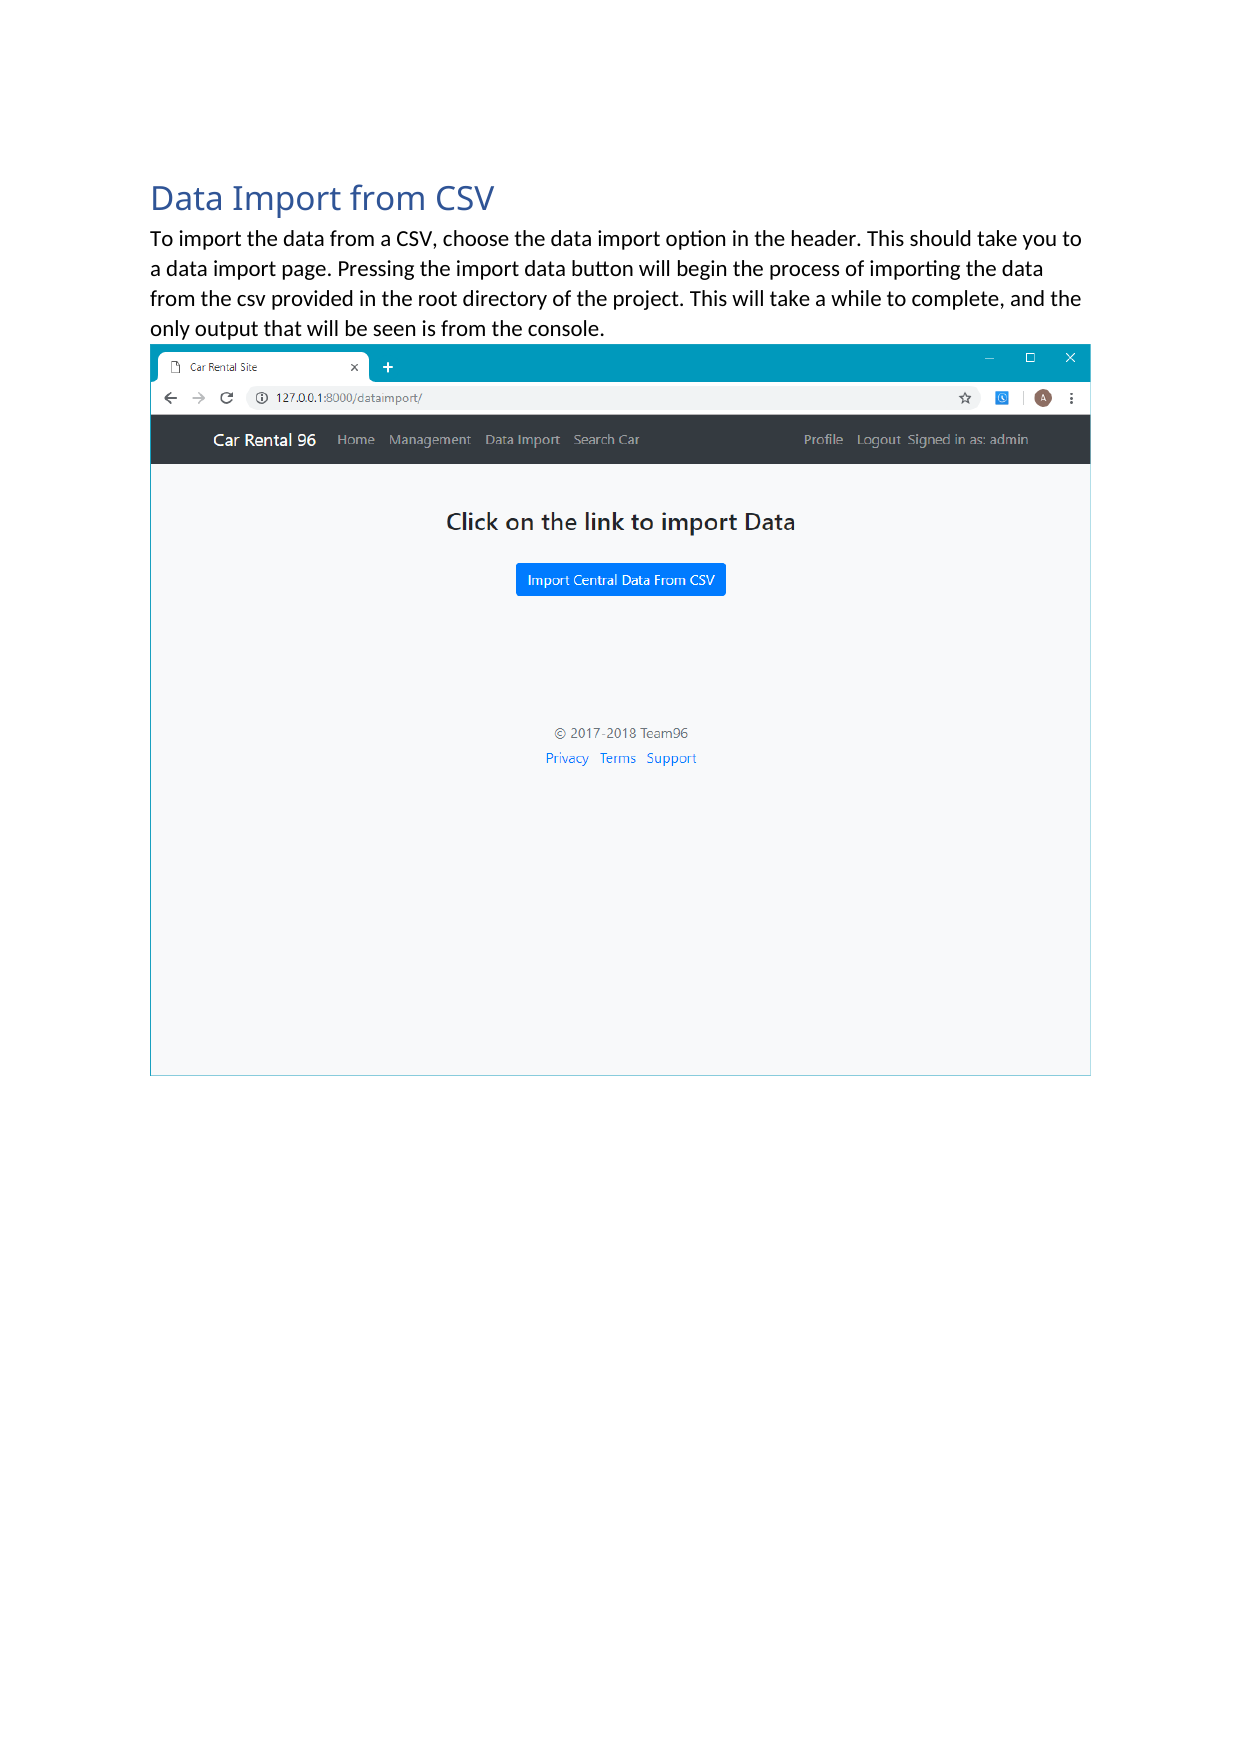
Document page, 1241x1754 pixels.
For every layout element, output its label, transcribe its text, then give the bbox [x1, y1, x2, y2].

picture [150, 353, 1091, 1076]
text To import the data from a CSV, choose the data import option in the header. This should take you to a data import page. Pressing the import data button will begin the process of importing the data from the csv provided in the root directory of the project. This will take a while to complete, and the only output that will be seen is from the console. [150, 224, 1090, 344]
subtitle Data Import from CSV [150, 175, 1090, 220]
